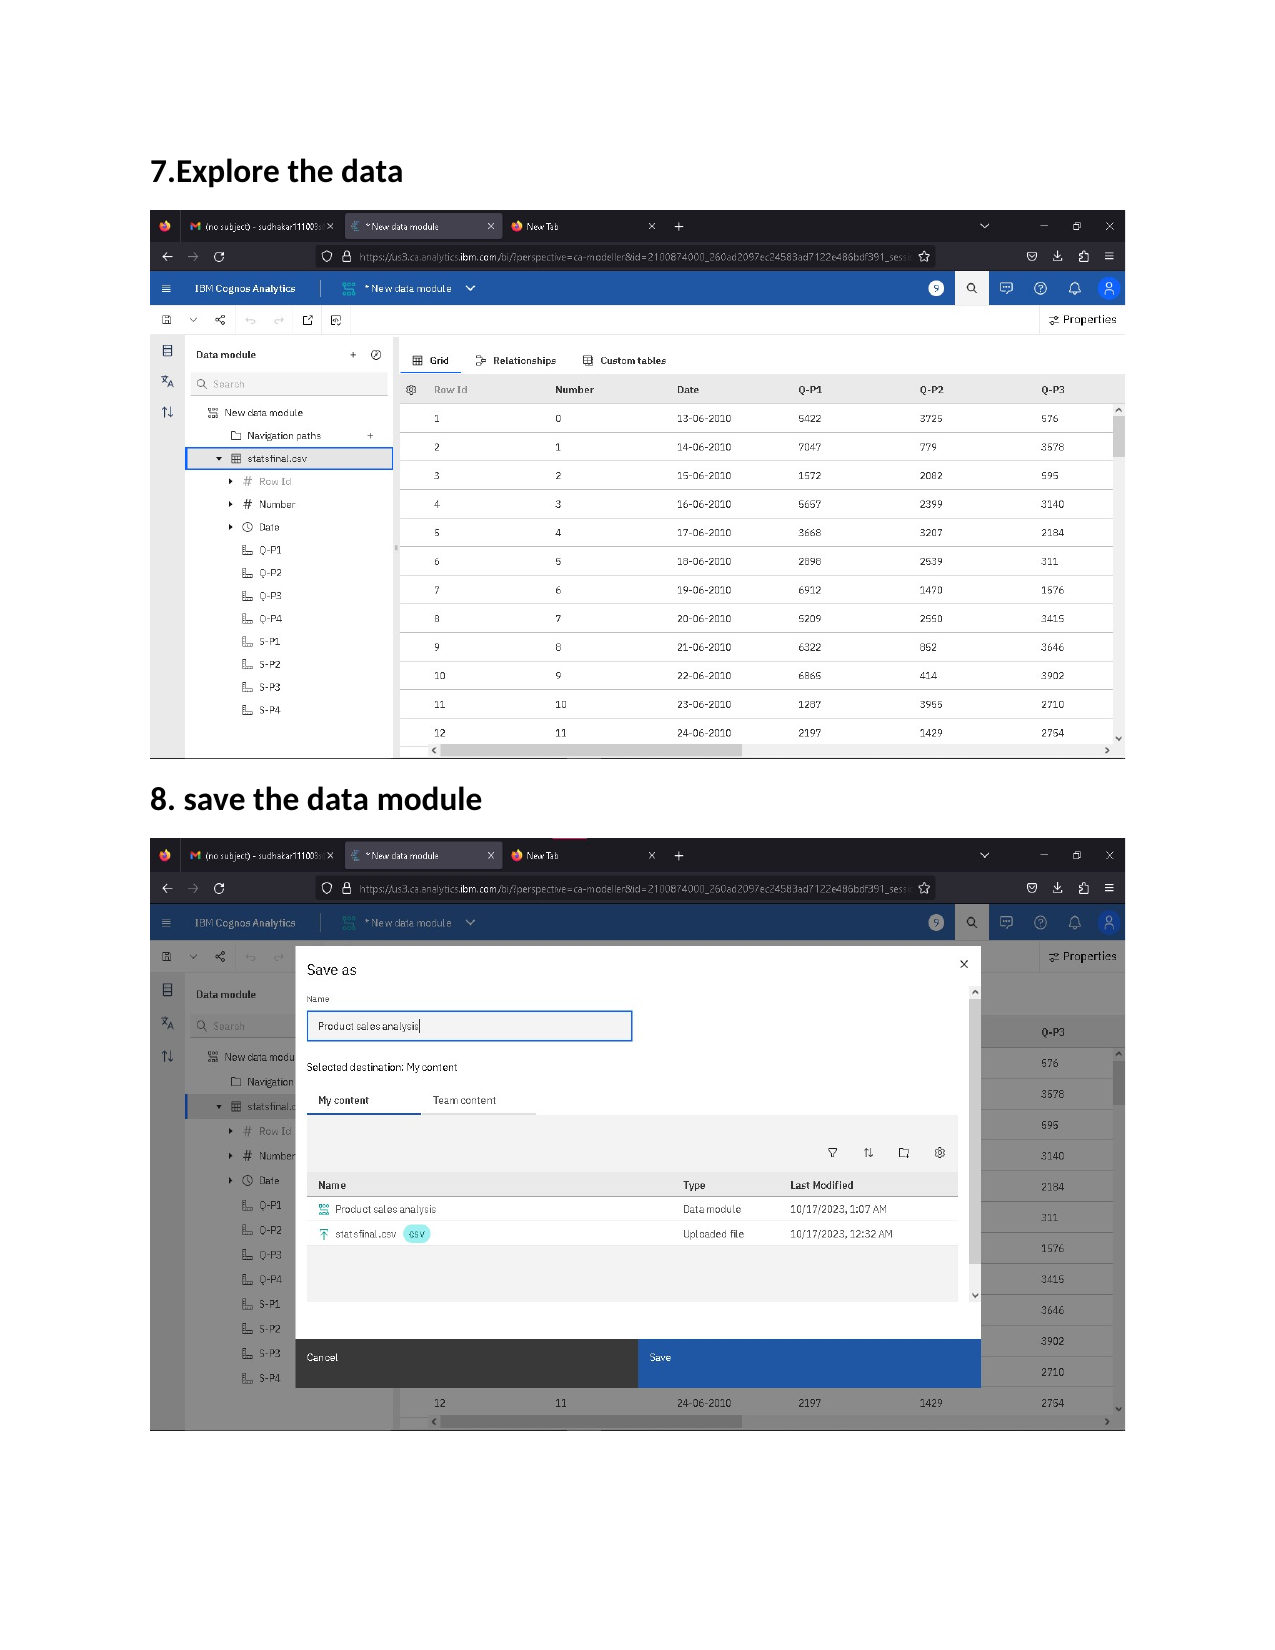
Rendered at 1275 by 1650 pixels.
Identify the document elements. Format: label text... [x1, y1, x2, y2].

picture [150, 210, 1125, 759]
text 8. save the data module [150, 778, 1125, 818]
text 7.Explore the data [150, 150, 1125, 191]
picture [150, 838, 1125, 1431]
